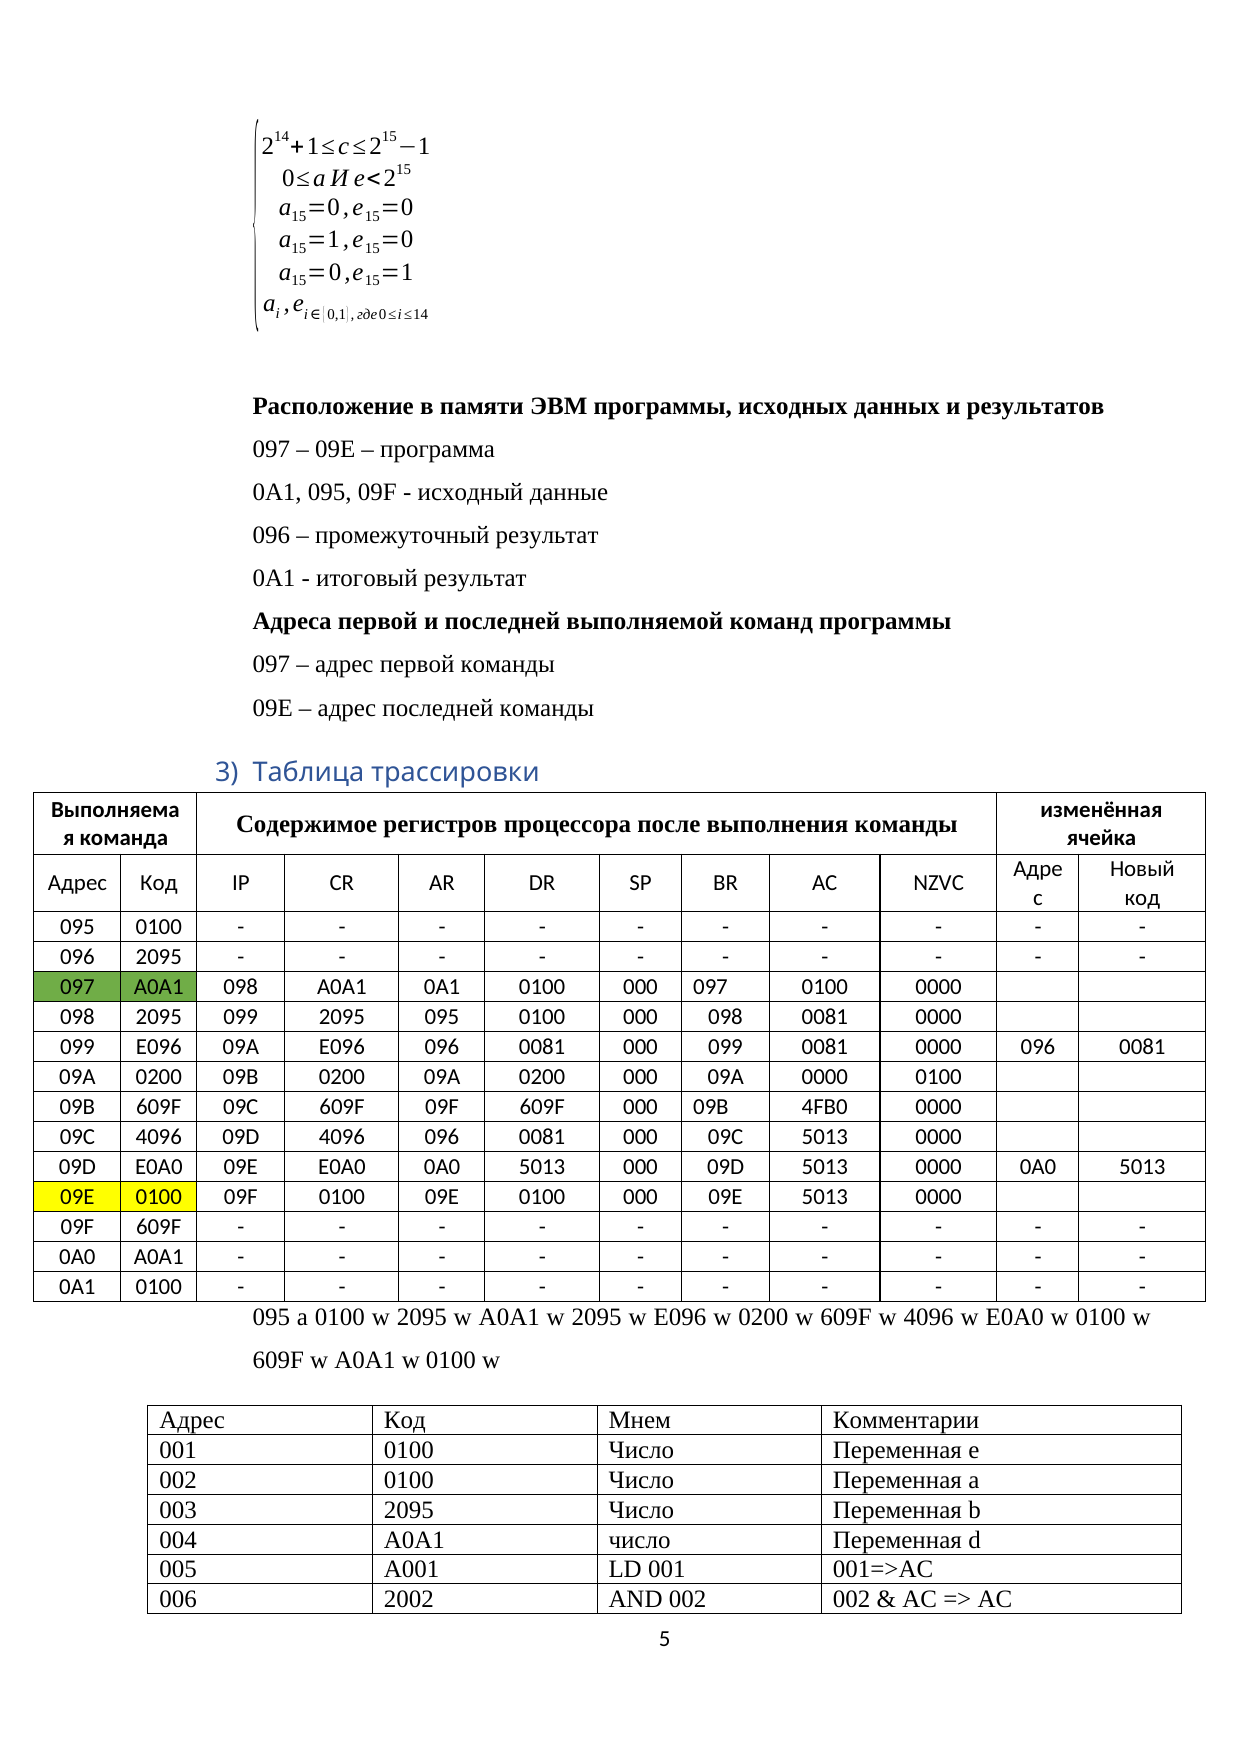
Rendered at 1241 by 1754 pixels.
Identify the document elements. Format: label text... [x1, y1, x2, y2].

table_header Адрес [148, 1406, 372, 1434]
table_cell [997, 972, 1078, 1001]
table_cell - [285, 1272, 398, 1301]
table_cell 001 [148, 1435, 372, 1464]
table_cell 0200 [121, 1062, 196, 1091]
table_cell 000 [600, 1092, 681, 1121]
table_cell 0200 [285, 1062, 398, 1091]
table_cell 0A1 [34, 1272, 120, 1301]
table_cell 09D [197, 1122, 284, 1151]
table_cell [1079, 1002, 1205, 1031]
table_cell 001=>AC [822, 1555, 1181, 1583]
table_cell CR [285, 855, 398, 911]
table_cell 096 [997, 1032, 1078, 1061]
table_cell 000 [600, 1062, 681, 1091]
table_header Содержимое регистров процессора после выполнения команды [197, 793, 996, 853]
table_cell LD 001 [598, 1555, 821, 1583]
table_cell A0A1 [121, 972, 196, 1001]
table_cell - [682, 1242, 769, 1271]
table_cell 09A [197, 1032, 284, 1061]
table_cell 09A [399, 1062, 484, 1091]
table_cell Переменная a [822, 1465, 1181, 1494]
list 096 – промежуточный результат [252, 520, 1152, 549]
table_cell 0081 [1079, 1032, 1205, 1061]
table_cell 005 [148, 1555, 372, 1583]
table_cell 2095 [121, 942, 196, 971]
table_cell 09D [682, 1152, 769, 1181]
table_cell 098 [197, 972, 284, 1001]
table_cell - [399, 1212, 484, 1241]
table_cell 0000 [881, 972, 996, 1001]
table_cell 096 [399, 1032, 484, 1061]
table_cell - [485, 1212, 599, 1241]
table_cell - [997, 1272, 1078, 1301]
table_cell - [600, 1272, 681, 1301]
table_cell 095 [399, 1002, 484, 1031]
table_cell Переменная d [822, 1525, 1181, 1553]
table_header Мнем [598, 1406, 821, 1434]
table_cell - [682, 942, 769, 971]
table_cell - [600, 1242, 681, 1271]
table_cell - [997, 1242, 1078, 1271]
table_cell - [1079, 942, 1205, 971]
table_cell BR [682, 855, 769, 911]
table_cell - [682, 912, 769, 941]
table_cell Код [121, 855, 196, 911]
table_header Комментарии [822, 1406, 1181, 1434]
table_cell 09D [34, 1152, 120, 1181]
table_cell - [682, 1212, 769, 1241]
table_cell 0000 [881, 1152, 996, 1181]
table_cell 000 [600, 1152, 681, 1181]
table_cell 2095 [121, 1002, 196, 1031]
table_cell 09E [34, 1182, 120, 1211]
table_cell 4096 [285, 1122, 398, 1151]
table_cell E096 [121, 1032, 196, 1061]
table_cell 0081 [485, 1032, 599, 1061]
table_cell 002 & AC => AC [822, 1584, 1181, 1613]
table_cell Число [598, 1495, 821, 1524]
list 09E – адрес последней команды [252, 693, 1152, 721]
table_cell 5013 [770, 1122, 879, 1151]
table_cell A0A1 [373, 1525, 597, 1553]
table_cell 0100 [485, 1002, 599, 1031]
table_cell 0100 [373, 1465, 597, 1494]
table_cell 2095 [285, 1002, 398, 1031]
table_cell - [997, 942, 1078, 971]
table_cell 099 [682, 1032, 769, 1061]
list 0A1 - итоговый результат [252, 563, 1152, 592]
table_cell 0100 [373, 1435, 597, 1464]
table_cell 0081 [485, 1122, 599, 1151]
table_header Выполняемая команда [34, 793, 196, 853]
table_cell - [1079, 1272, 1205, 1301]
table_cell 096 [34, 942, 120, 971]
list 0A1, 095, 09F - исходный данные [252, 477, 1152, 506]
table_cell 0A1 [399, 972, 484, 1001]
table_cell E0A0 [121, 1152, 196, 1181]
table_cell - [197, 942, 284, 971]
table_cell 609F [285, 1092, 398, 1121]
table_cell [1079, 1092, 1205, 1121]
table_cell - [770, 1272, 879, 1301]
table_cell - [1079, 912, 1205, 941]
table_cell 5013 [770, 1182, 879, 1211]
table_cell Адрес [997, 855, 1078, 911]
table_cell [1079, 1182, 1205, 1211]
list Расположение в памяти ЭВМ программы, исходных данных и результатов [252, 391, 1152, 419]
table_cell 000 [600, 1182, 681, 1211]
table_cell 0000 [881, 1122, 996, 1151]
table_cell 098 [682, 1002, 769, 1031]
table_cell 09F [197, 1182, 284, 1211]
table_cell 09A [34, 1062, 120, 1091]
table_cell - [682, 1272, 769, 1301]
table_cell 0100 [121, 1272, 196, 1301]
table_cell - [197, 1242, 284, 1271]
table_cell 09F [34, 1212, 120, 1241]
table_cell [997, 1062, 1078, 1091]
list 097 – адрес первой команды [252, 649, 1152, 678]
table_cell 003 [148, 1495, 372, 1524]
table_cell 099 [34, 1032, 120, 1061]
table_cell 000 [600, 1122, 681, 1151]
table_cell 095 [34, 912, 120, 941]
table_cell AND 002 [598, 1584, 821, 1613]
table_cell 0A0 [997, 1152, 1078, 1181]
table_cell 5013 [485, 1152, 599, 1181]
table_cell - [600, 1212, 681, 1241]
table_cell 0081 [770, 1032, 879, 1061]
table_cell - [881, 912, 996, 941]
table_cell 000 [600, 972, 681, 1001]
table_cell 097 [34, 972, 120, 1001]
table_cell 000 [600, 1032, 681, 1061]
table_cell E096 [285, 1032, 398, 1061]
list 097 – 09E – программа [252, 434, 1152, 463]
table_cell 0A0 [34, 1242, 120, 1271]
table_cell - [881, 1242, 996, 1271]
table_cell Новый код [1079, 855, 1205, 911]
table_cell 609F [121, 1212, 196, 1241]
table_cell 09C [682, 1122, 769, 1151]
table_cell 09A [682, 1062, 769, 1091]
table_cell - [600, 912, 681, 941]
table_cell 0100 [485, 972, 599, 1001]
table_cell - [197, 1272, 284, 1301]
table_cell Число [598, 1465, 821, 1494]
table_cell 09B [197, 1062, 284, 1091]
table_cell 0000 [881, 1032, 996, 1061]
table_cell 09E [197, 1152, 284, 1181]
table_cell 0100 [285, 1182, 398, 1211]
table_cell SP [600, 855, 681, 911]
table_cell - [1079, 1212, 1205, 1241]
table_cell 0100 [121, 912, 196, 941]
table_cell - [399, 942, 484, 971]
table_cell A0A1 [121, 1242, 196, 1271]
table_cell - [399, 1242, 484, 1271]
table_cell DR [485, 855, 599, 911]
table_cell - [881, 1272, 996, 1301]
table_cell - [997, 1212, 1078, 1241]
table_cell - [770, 942, 879, 971]
table_cell 099 [197, 1002, 284, 1031]
table_cell - [600, 942, 681, 971]
table_cell - [197, 1212, 284, 1241]
table_cell 0100 [881, 1062, 996, 1091]
table_cell - [399, 912, 484, 941]
table_cell [1079, 1122, 1205, 1151]
table_cell 09F [399, 1092, 484, 1121]
table_cell - [285, 1242, 398, 1271]
table_cell 09B [34, 1092, 120, 1121]
subtitle Таблица трассировки [215, 752, 1152, 789]
table_cell 096 [399, 1122, 484, 1151]
table_cell E0A0 [285, 1152, 398, 1181]
table_cell - [285, 912, 398, 941]
table_cell 2002 [373, 1584, 597, 1613]
table_cell - [485, 912, 599, 941]
table_cell NZVC [881, 855, 996, 911]
table_cell [997, 1122, 1078, 1151]
table_cell - [770, 912, 879, 941]
table_cell 0000 [881, 1182, 996, 1211]
table_cell IP [197, 855, 284, 911]
table_header Код [373, 1406, 597, 1434]
table_cell 000 [600, 1002, 681, 1031]
table_cell - [1079, 1242, 1205, 1271]
table_cell 0081 [770, 1002, 879, 1031]
table_cell A001 [373, 1555, 597, 1583]
table_cell 09C [197, 1092, 284, 1121]
table_cell 0000 [770, 1062, 879, 1091]
table_cell AR [399, 855, 484, 911]
table_cell - [881, 942, 996, 971]
table_cell 5013 [770, 1152, 879, 1181]
table_cell - [485, 942, 599, 971]
table_cell - [770, 1242, 879, 1271]
list 095 a 0100 w 2095 w A0A1 w 2095 w E096 w 0200 w 609F w 4096 w E0A0 w 0100 w 609F w A0A1 w 0100 w [252, 1302, 1152, 1373]
table_cell 006 [148, 1584, 372, 1613]
list Адреса первой и последней выполняемой команд программы [252, 606, 1152, 635]
table_cell [997, 1092, 1078, 1121]
table_cell - [997, 912, 1078, 941]
table_cell - [285, 1212, 398, 1241]
table_cell - [285, 942, 398, 971]
table_cell - [485, 1242, 599, 1271]
table_cell AC [770, 855, 879, 911]
table_cell - [197, 912, 284, 941]
table_cell 4096 [121, 1122, 196, 1151]
table_cell 002 [148, 1465, 372, 1494]
table_cell 0000 [881, 1092, 996, 1121]
table_cell 09E [399, 1182, 484, 1211]
table_cell [1079, 972, 1205, 1001]
table_header изменённая ячейка [997, 793, 1205, 853]
table_cell - [770, 1212, 879, 1241]
table_cell 0100 [121, 1182, 196, 1211]
table_cell - [881, 1212, 996, 1241]
table_cell 4FB0 [770, 1092, 879, 1121]
table_cell Переменная b [822, 1495, 1181, 1524]
table_cell Адрес [34, 855, 120, 911]
table_cell Число [598, 1435, 821, 1464]
table_cell 0A0 [399, 1152, 484, 1181]
table_cell 2095 [373, 1495, 597, 1524]
table_cell A0A1 [285, 972, 398, 1001]
table_cell [997, 1002, 1078, 1031]
table_cell 09C [34, 1122, 120, 1151]
table_cell 5013 [1079, 1152, 1205, 1181]
table_cell - [399, 1272, 484, 1301]
table_cell - [485, 1272, 599, 1301]
table_cell 0100 [485, 1182, 599, 1211]
table_cell 09E [682, 1182, 769, 1211]
table_cell 0200 [485, 1062, 599, 1091]
table_cell 098 [34, 1002, 120, 1031]
table_cell [1079, 1062, 1205, 1091]
table_cell 0100 [770, 972, 879, 1001]
table_cell [997, 1182, 1078, 1211]
table_cell 609F [485, 1092, 599, 1121]
table_cell 097 [682, 972, 769, 1001]
table_cell 09B [682, 1092, 769, 1121]
table_cell Переменная e [822, 1435, 1181, 1464]
table_cell 0000 [881, 1002, 996, 1031]
table_cell 609F [121, 1092, 196, 1121]
table_cell число [598, 1525, 821, 1553]
table_cell 004 [148, 1525, 372, 1553]
